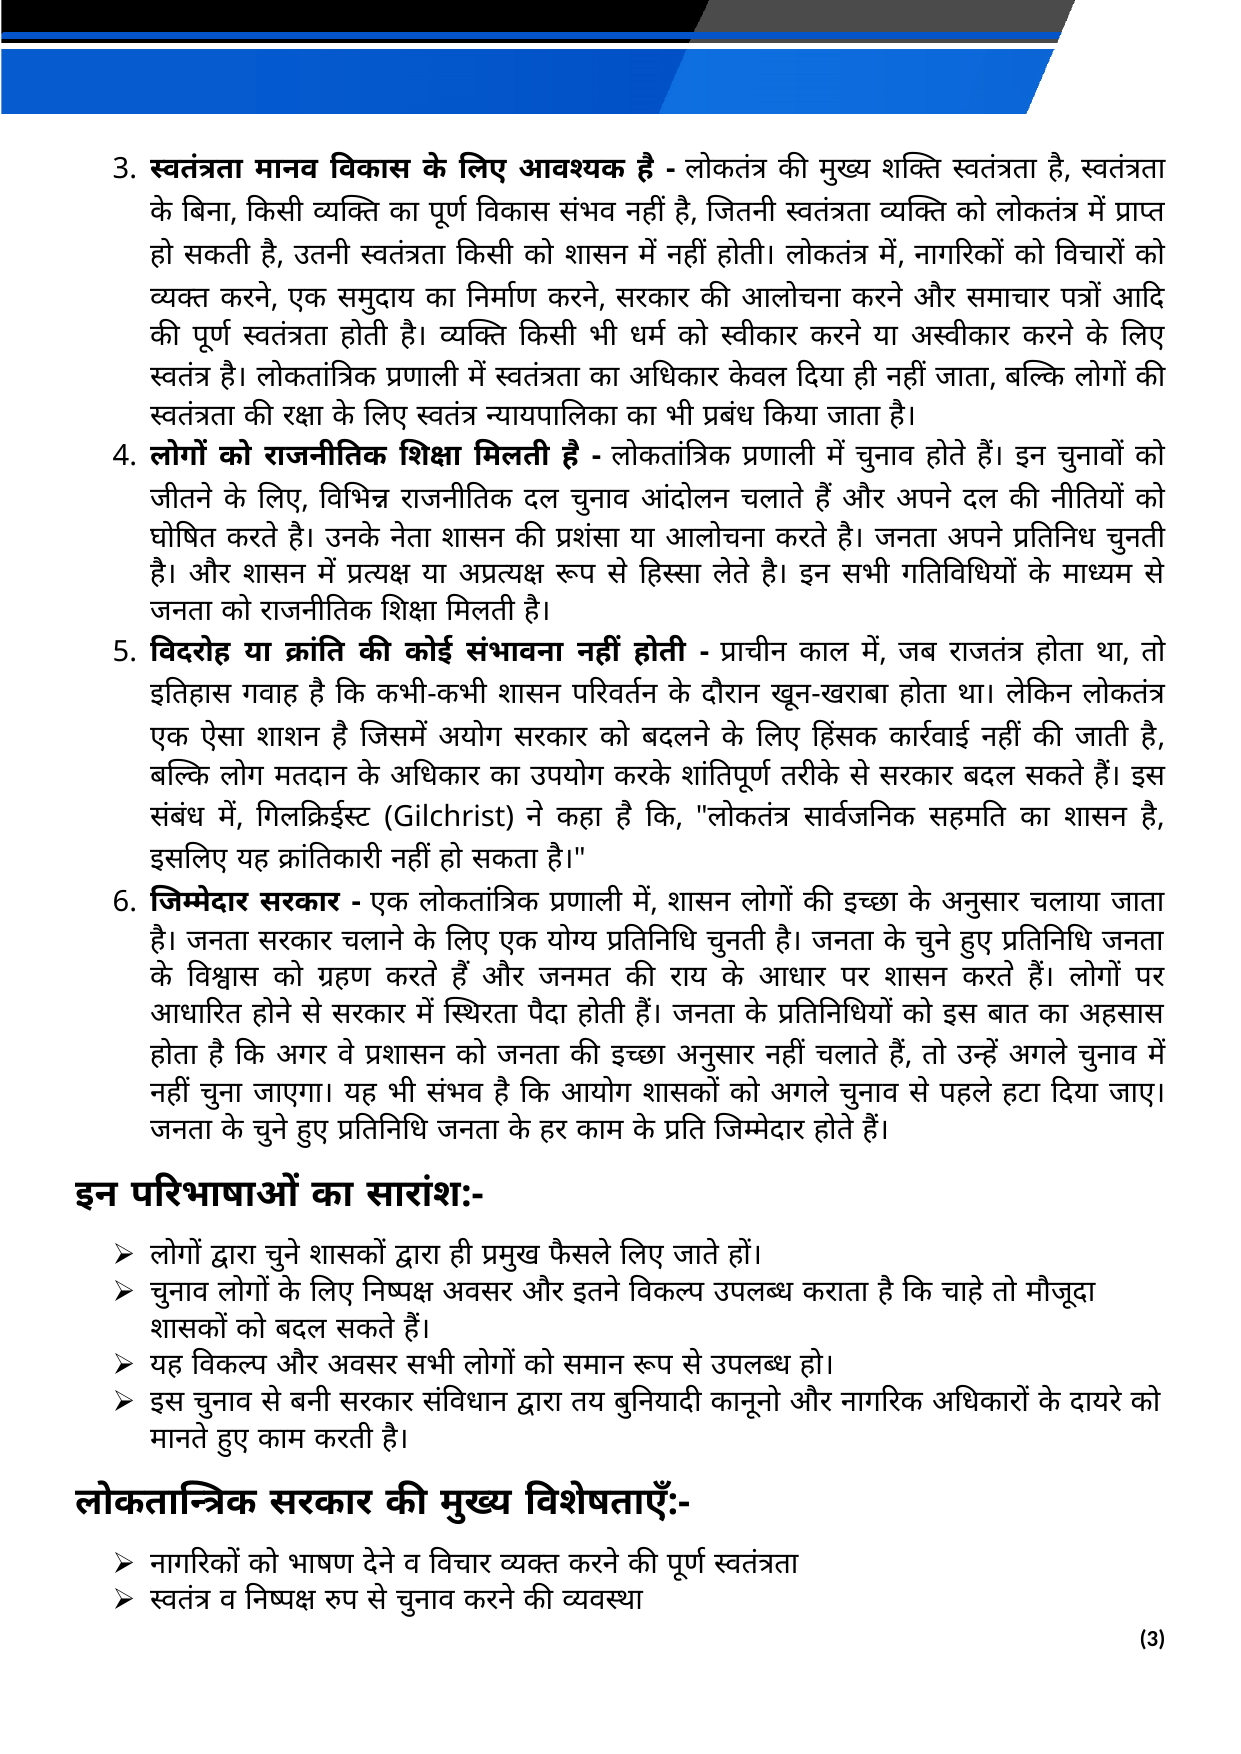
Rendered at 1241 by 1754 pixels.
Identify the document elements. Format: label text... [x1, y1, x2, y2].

text इन परिभाषाओं का सारांश:- [75, 1166, 1165, 1217]
list चुनाव लोगों के लिए निष्पक्ष अवसर और इतने विकल्प उपलब्ध कराता है कि चाहे तो मौजूदा शासकों को बदल सकते हैं। [112, 1274, 1165, 1345]
text लोकतान्त्रिक सरकार की मुख्य विशेषताएँ:- [75, 1474, 1165, 1525]
list जिम्मेदार सरकार - एक लोकतांत्रिक प्रणाली में, शासन लोगों की इच्छा के अनुसार चलाया जाता है। जनता सरकार चलाने के लिए एक योग्य प्रतिनिधि चुनती है। जनता के चुने हुए प्रतिनिधि जनता के विश्वास को ग्रहण करते हैं और जनमत की राय के आधार पर शासन करते हैं। लोगों पर आधारित होने से सरकार में स्थिरता पैदा होती हैं। जनता के प्रतिनिधियों को इस बात का अहसास होता है कि अगर वे प्रशासन को जनता की इच्छा अनुसार नहीं चलाते हैं, तो उन्हें अगले चुनाव में नहीं चुना जाएगा। यह भी संभव है कि आयोग शासकों को अगले चुनाव से पहले हटा दिया जाए। जनता के चुने हुए प्रतिनिधि जनता के हर काम के प्रति जिम्मेदार होते हैं। [112, 881, 1165, 1146]
list लोगों को राजनीतिक शिक्षा मिलती है - लोकतांत्रिक प्रणाली में चुनाव होते हैं। इन चुनावों को जीतने के लिए, विभिन्न राजनीतिक दल चुनाव आंदोलन चलाते हैं और अपने दल की नीतियों को घोषित करते है। उनके नेता शासन की प्रशंसा या आलोचना करते है। जनता अपने प्रतिनिध चुनती है। और शासन में प्रत्यक्ष या अप्रत्यक्ष रूप से हिस्सा लेते है। इन सभी गतिविधियों के माध्यम से जनता को राजनीतिक शिक्षा मिलती है। [112, 435, 1165, 627]
picture [1, 0, 1080, 115]
list स्वतंत्र व निष्पक्ष रुप से चुनाव करने की व्यवस्था [112, 1583, 1165, 1617]
list स्वतंत्रता मानव विकास के लिए आवश्यक है - लोकतंत्र की मुख्य शक्ति स्वतंत्रता है, स्वतंत्रता के बिना, किसी व्यक्ति का पूर्ण विकास संभव नहीं है, जितनी स्वतंत्रता व्यक्ति को लोकतंत्र में प्राप्त हो सकती है, उतनी स्वतंत्रता किसी को शासन में नहीं होती। लोकतंत्र में, नागरिकों को विचारों को व्यक्त करने, एक समुदाय का निर्माण करने, सरकार की आलोचना करने और समाचार पत्रों आदि की पूर्ण स्वतंत्रता होती है। व्यक्ति किसी भी धर्म को स्वीकार करने या अस्वीकार करने के लिए स्वतंत्र है। लोकतांत्रिक प्रणाली में स्वतंत्रता का अधिकार केवल दिया ही नहीं जाता, बल्कि लोगों की स्वतंत्रता की रक्षा के लिए स्वतंत्र न्यायपालिका का भी प्रबंध किया जाता है। [112, 148, 1165, 432]
list यह विकल्प और अवसर सभी लोगों को समान रूप से उपलब्ध हो। [112, 1348, 1165, 1382]
list नागरिकों को भाषण देने व विचार व्यक्त करने की पूर्ण स्वतंत्रता [112, 1546, 1165, 1580]
list इस चुनाव से बनी सरकार संविधान द्वारा तय बुनियादी कानूनो और नागरिक अधिकारों के दायरे को मानते हुए काम करती है। [112, 1384, 1165, 1455]
list लोगों द्वारा चुने शासकों द्वारा ही प्रमुख फैसले लिए जाते हों। [281, 1238, 1165, 1272]
list लोगों द्वारा चुने शासकों द्वारा ही प्रमुख फैसले लिए जाते हों। [112, 1238, 294, 1272]
list विदरोह या क्रांति की कोई संभावना नहीं होती - प्राचीन काल में, जब राजतंत्र होता था, तो इतिहास गवाह है कि कभी-कभी शासन परिवर्तन के दौरान खून-खराबा होता था। लेकिन लोकतंत्र एक ऐसा शाशन है जिसमें अयोग सरकार को बदलने के लिए हिंसक कार्रवाई नहीं की जाती है, बल्कि लोग मतदान के अधिकार का उपयोग करके शांतिपूर्ण तरीके से सरकार बदल सकते हैं। इस संबंध में, गिलक्रिईस्ट (Gilchrist) ने कहा है कि, "लोकतंत्र सार्वजनिक सहमति का शासन है, इसलिए यह क्रांतिकारी नहीं हो सकता है।" [112, 630, 1165, 877]
